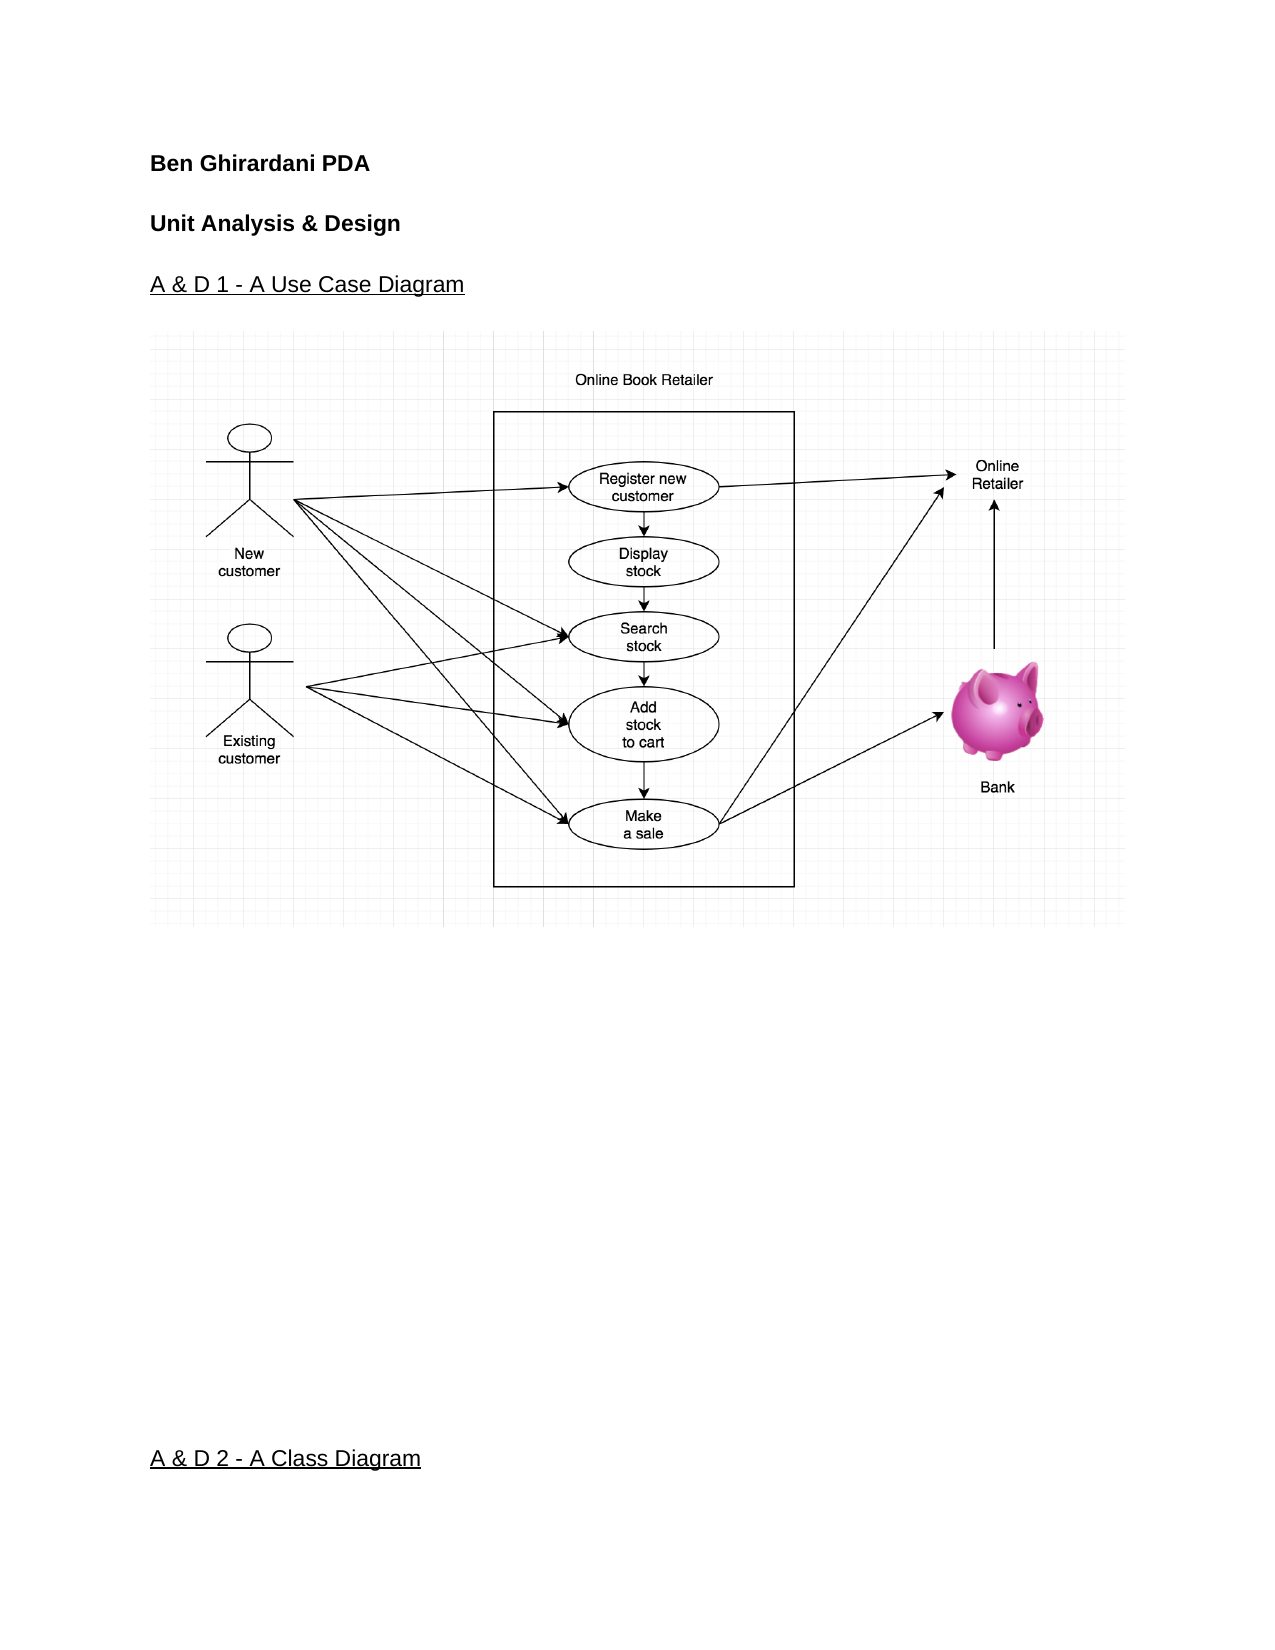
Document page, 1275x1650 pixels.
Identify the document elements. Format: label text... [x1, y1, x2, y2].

text Unit Analysis & Design [150, 210, 1125, 237]
text A & D 2 - A Class Diagram [150, 1444, 1125, 1471]
text Ben Ghirardani PDA [150, 150, 1125, 176]
text A & D 1 - A Use Case Diagram [150, 271, 1125, 297]
picture [150, 331, 1125, 927]
